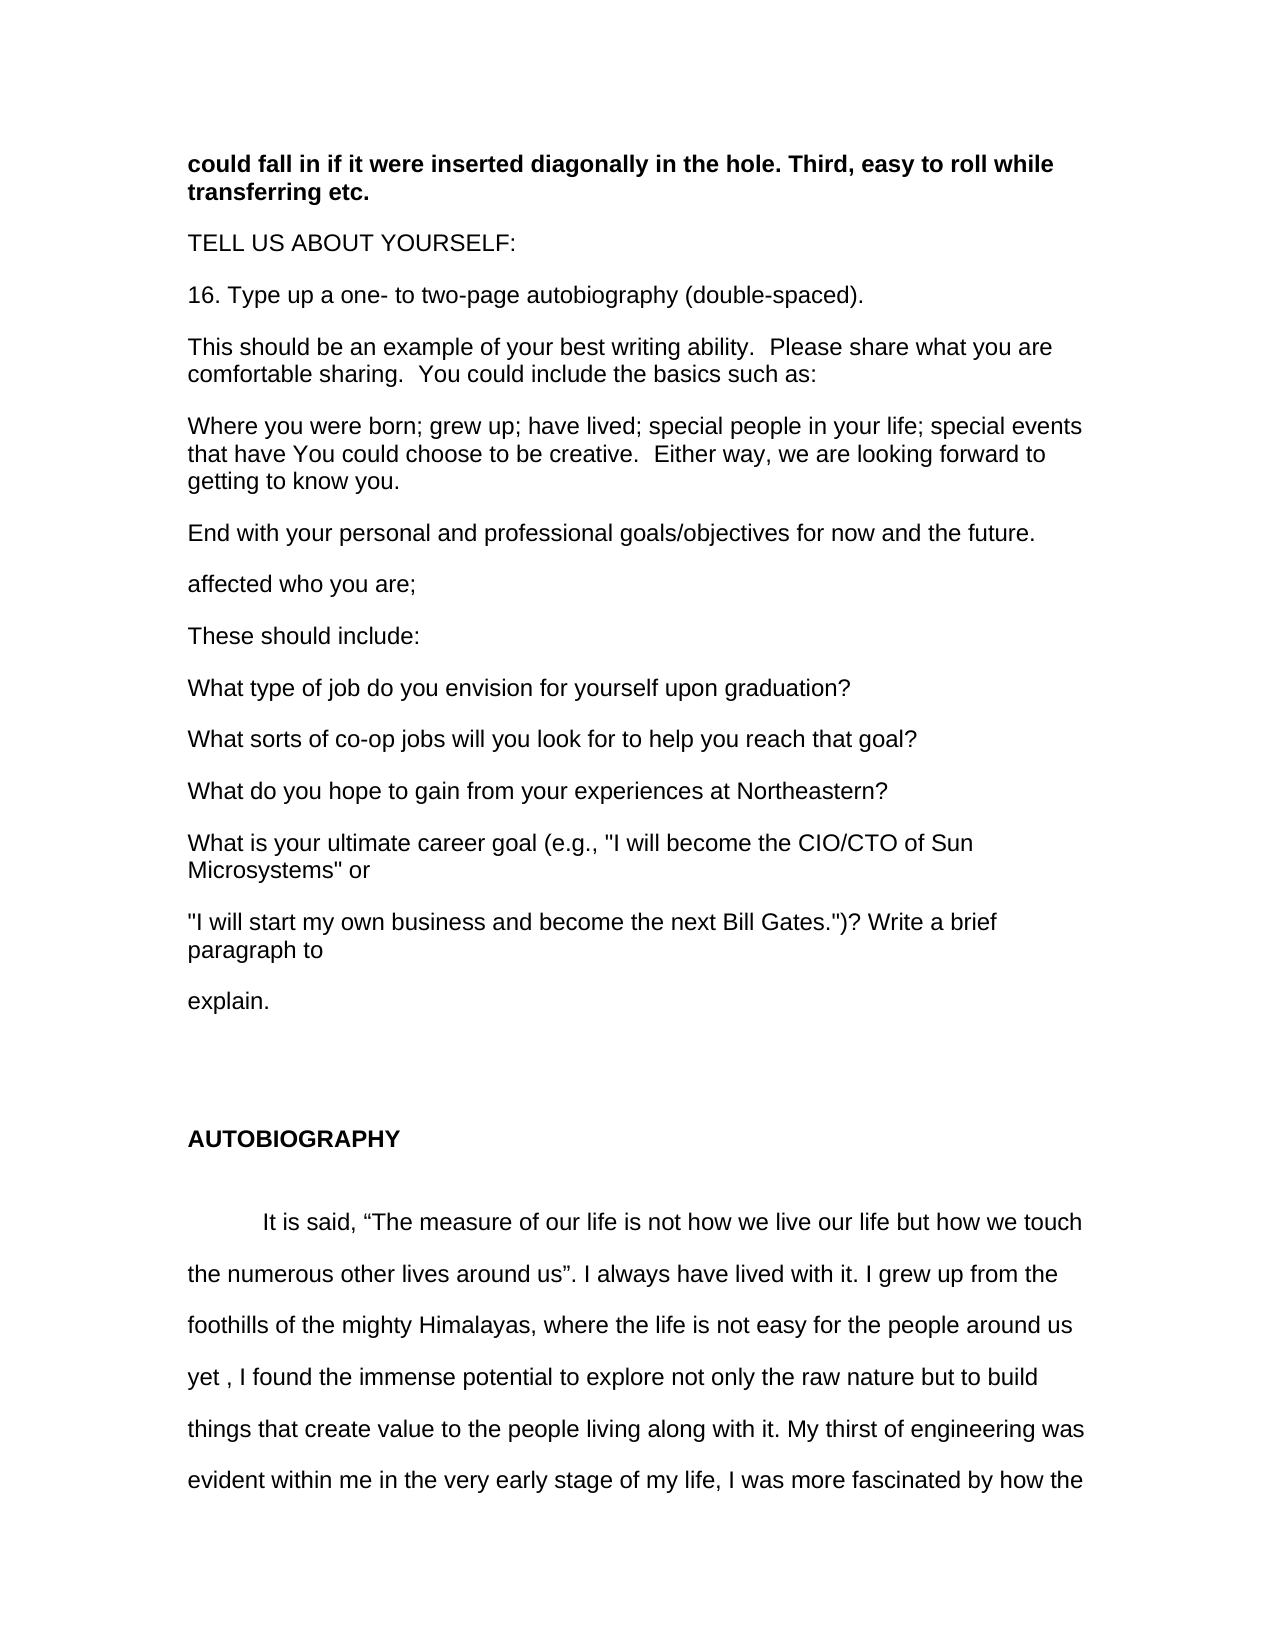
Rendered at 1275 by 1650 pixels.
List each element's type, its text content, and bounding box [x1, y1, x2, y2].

text What sorts of co-op jobs will you look for to help you reach that goal? [187, 725, 1087, 753]
text affected who you are; [187, 570, 1087, 598]
text evident within me in the very early stage of my life, I was more fascinated by how the [187, 1466, 1087, 1494]
text AUTOBIOGRAPHY [187, 1125, 1087, 1153]
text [187, 150, 1087, 205]
text What is your ultimate career goal (e.g., "I will become the CIO/CTO of Sun Microsystems" or [187, 829, 1087, 884]
text the numerous other lives around us”. I always have lived with it. I grew up from the [187, 1260, 1087, 1287]
text What type of job do you envision for yourself upon graduation? [187, 674, 1087, 701]
text "I will start my own business and become the next Bill Gates.")? Write a brief paragraph to [187, 908, 1087, 963]
text What do you hope to gain from your experiences at Northeastern? [187, 777, 1087, 805]
text things that create value to the people living along with it. My thirst of engineering was [187, 1415, 1087, 1442]
text It is said, “The measure of our life is not how we live our life but how we touch [187, 1208, 1087, 1236]
text End with your personal and professional goals/objectives for now and the future. [187, 519, 1087, 546]
text explain. [187, 987, 1087, 1015]
text TELL US ABOUT YOURSELF: [187, 229, 1087, 257]
text This should be an example of your best writing ability. Please share what you are comfortable sharing. You could include the basics such as: [187, 333, 1087, 388]
text These should include: [187, 622, 1087, 650]
text foothills of the mighty Himalayas, where the life is not easy for the people around us [187, 1311, 1087, 1339]
text Where you were born; grew up; have lived; special people in your life; special events that have You could choose to be creative. Either way, we are looking forward to getting to know you. [187, 412, 1087, 495]
text yet , I found the immense potential to explore not only the raw nature but to build [187, 1363, 1087, 1391]
text 16. Type up a one- to two-page autobiography (double-spaced). [187, 281, 1087, 308]
